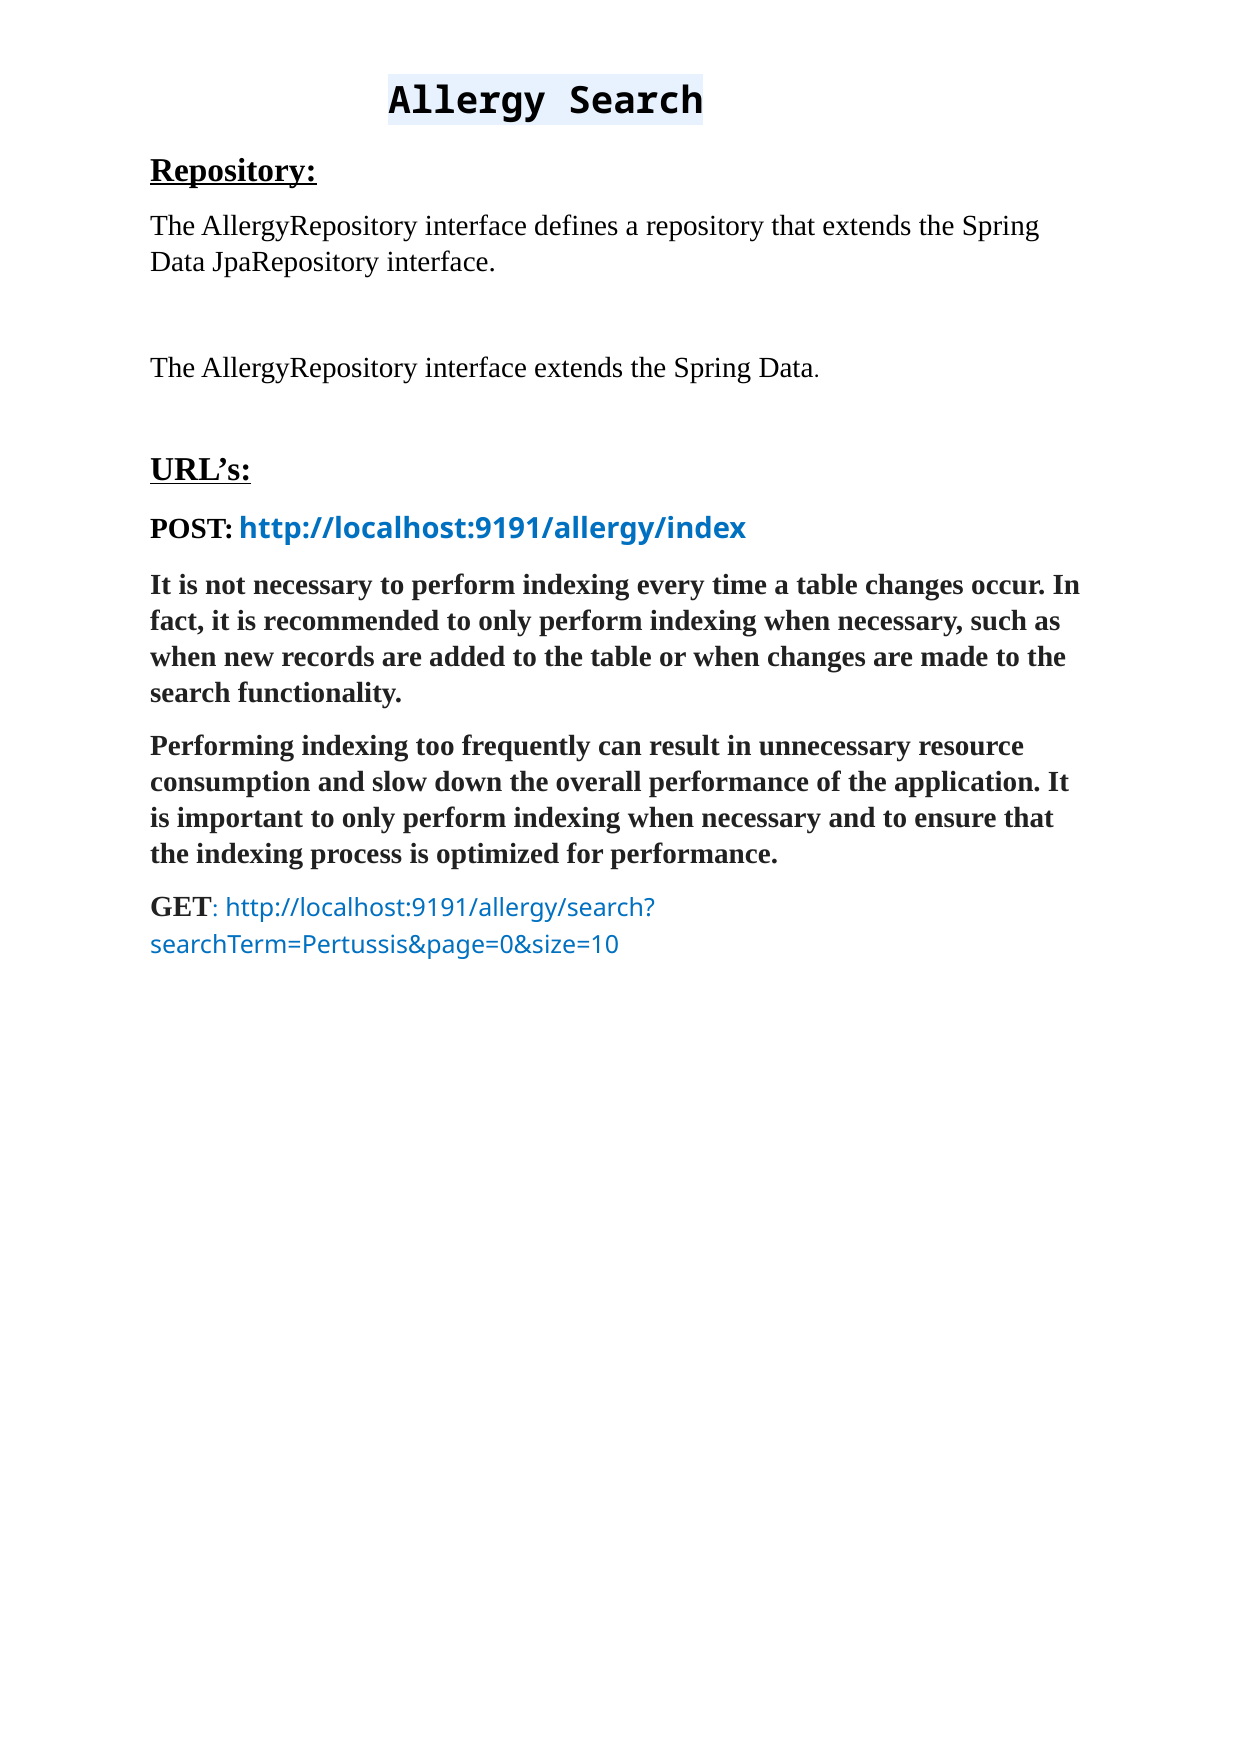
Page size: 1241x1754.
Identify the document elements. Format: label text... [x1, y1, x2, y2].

text URL’s: [150, 449, 1090, 488]
text POST: http://localhost:9191/allergy/index [150, 507, 1090, 547]
text The AllergyRepository interface extends the Spring Data. [150, 350, 1090, 383]
text GET: http://localhost:9191/allergy/search?searchTerm=Pertussis&page=0&size=10 [150, 889, 1090, 961]
text It is not necessary to perform indexing every time a table changes occur. In fact, it is recommended to only perform indexing when necessary, such as when new records are added to the table or when changes are made to the search functionality. [150, 567, 1090, 709]
text Performing indexing too frequently can result in unnecessary resource consumption and slow down the overall performance of the application. It is important to only perform indexing when necessary and to ensure that the indexing process is optimized for performance. [150, 728, 1090, 870]
text The AllergyRepository interface defines a repository that extends the Spring Data JpaRepository interface. [150, 208, 1090, 278]
text Repository: [150, 150, 1090, 188]
